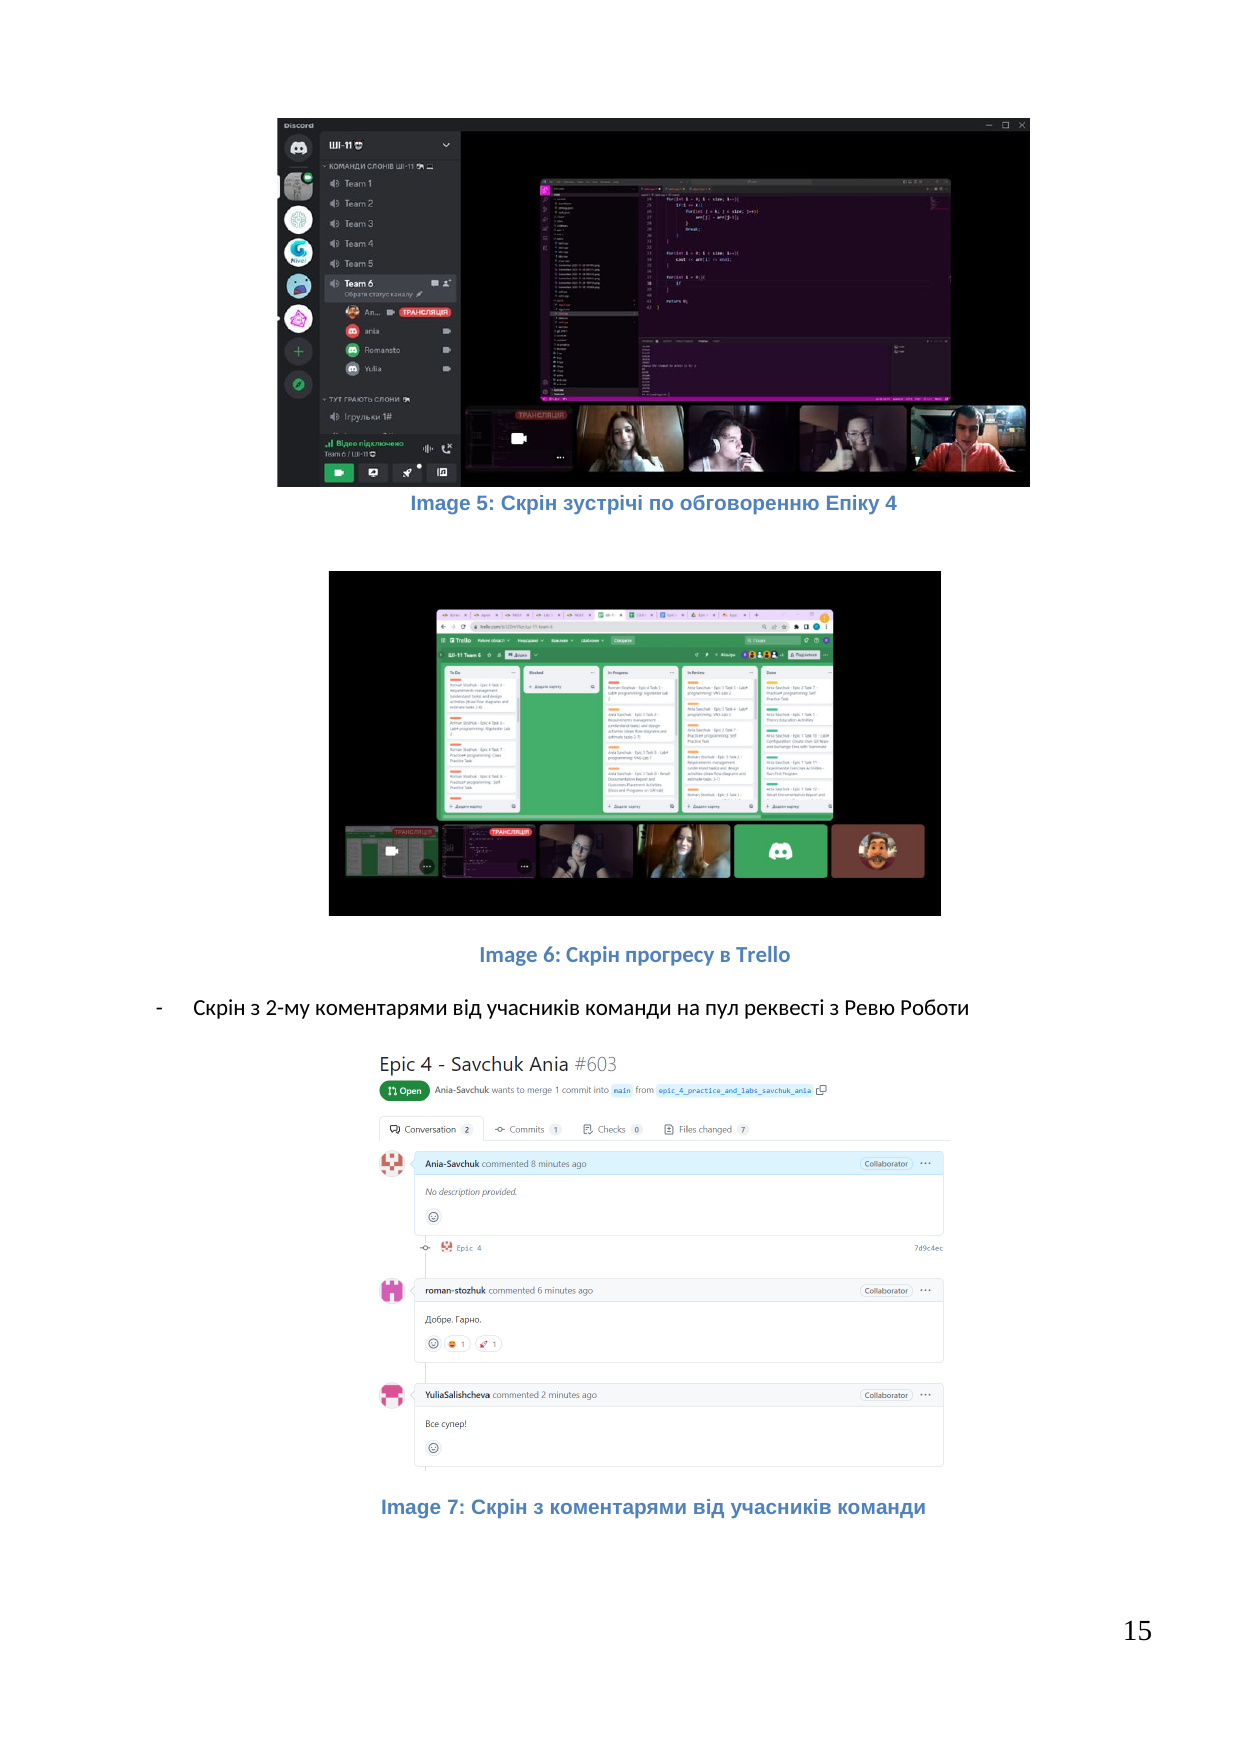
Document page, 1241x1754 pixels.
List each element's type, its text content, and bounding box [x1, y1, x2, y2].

text Image 6: Скрін прогресу в Trello [118, 941, 1152, 968]
list Image 7: Скрін з коментарями від учасників команди [156, 1495, 1152, 1519]
list Image 5: Скрін зустрічі по обговоренню Епіку 4 [156, 491, 1152, 515]
picture [277, 118, 1030, 487]
list Скрін з 2-му коментарями від учасників команди на пул реквесті з Ревю Роботи [156, 993, 1152, 1022]
picture [328, 571, 941, 916]
picture [356, 1046, 951, 1471]
